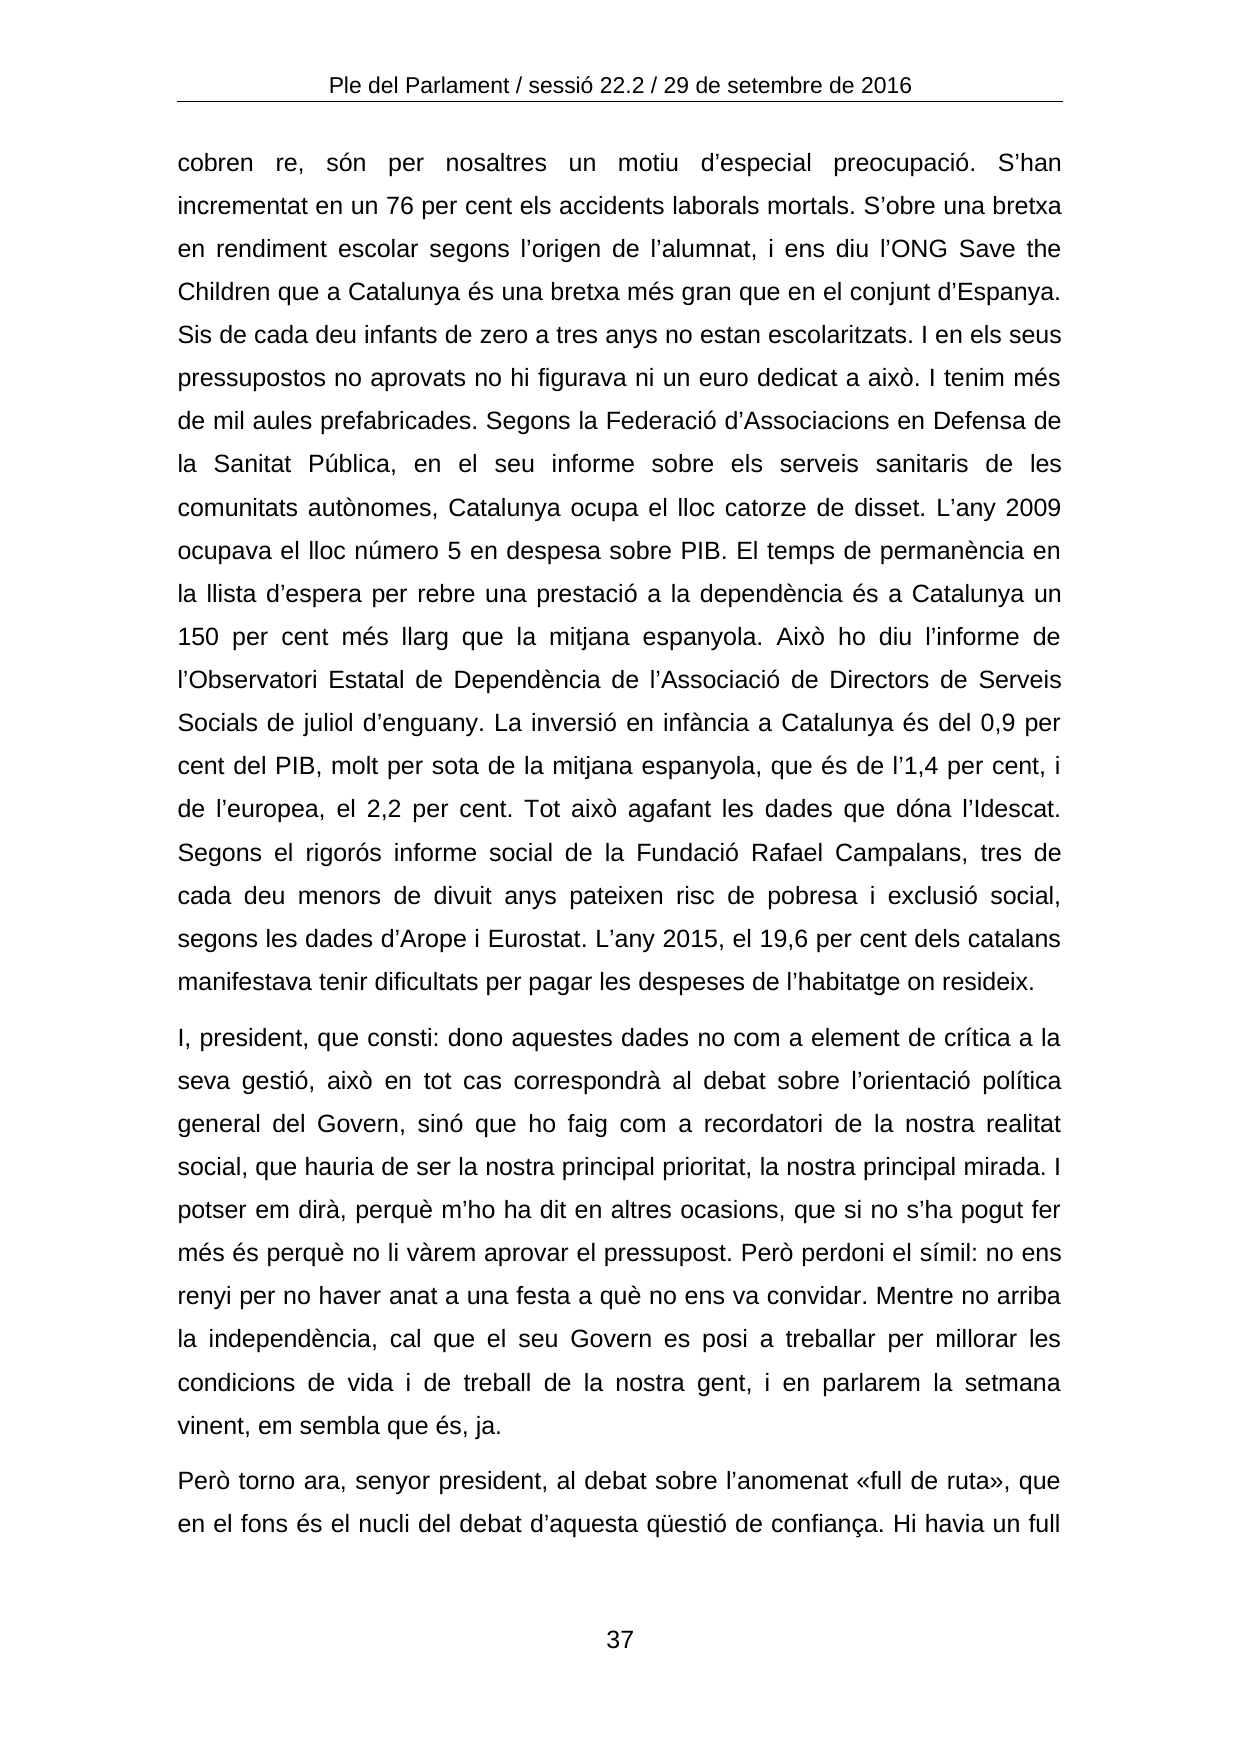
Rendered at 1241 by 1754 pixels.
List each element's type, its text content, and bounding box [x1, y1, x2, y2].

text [177, 1466, 1063, 1538]
text I, president, que consti: dono aquestes dades no com a element de crítica a la seva gestió, això en tot cas correspondrà al debat sobre l’orientació política general del Govern, sinó que ho faig com a recordatori de la nostra realitat social, que hauria de ser la nostra principal prioritat, la nostra principal mirada. I potser em dirà, perquè m’ho ha dit en altres ocasions, que si no s’ha pogut fer més és perquè no li vàrem aprovar el pressupost. Però perdoni el símil: no ens renyi per no haver anat a una festa a què no ens va convidar. Mentre no arriba la independència, cal que el seu Govern es posi a treballar per millorar les condicions de vida i de treball de la nostra gent, i en parlarem la setmana vinent, em sembla que és, ja. [177, 1023, 1063, 1439]
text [177, 148, 1063, 996]
